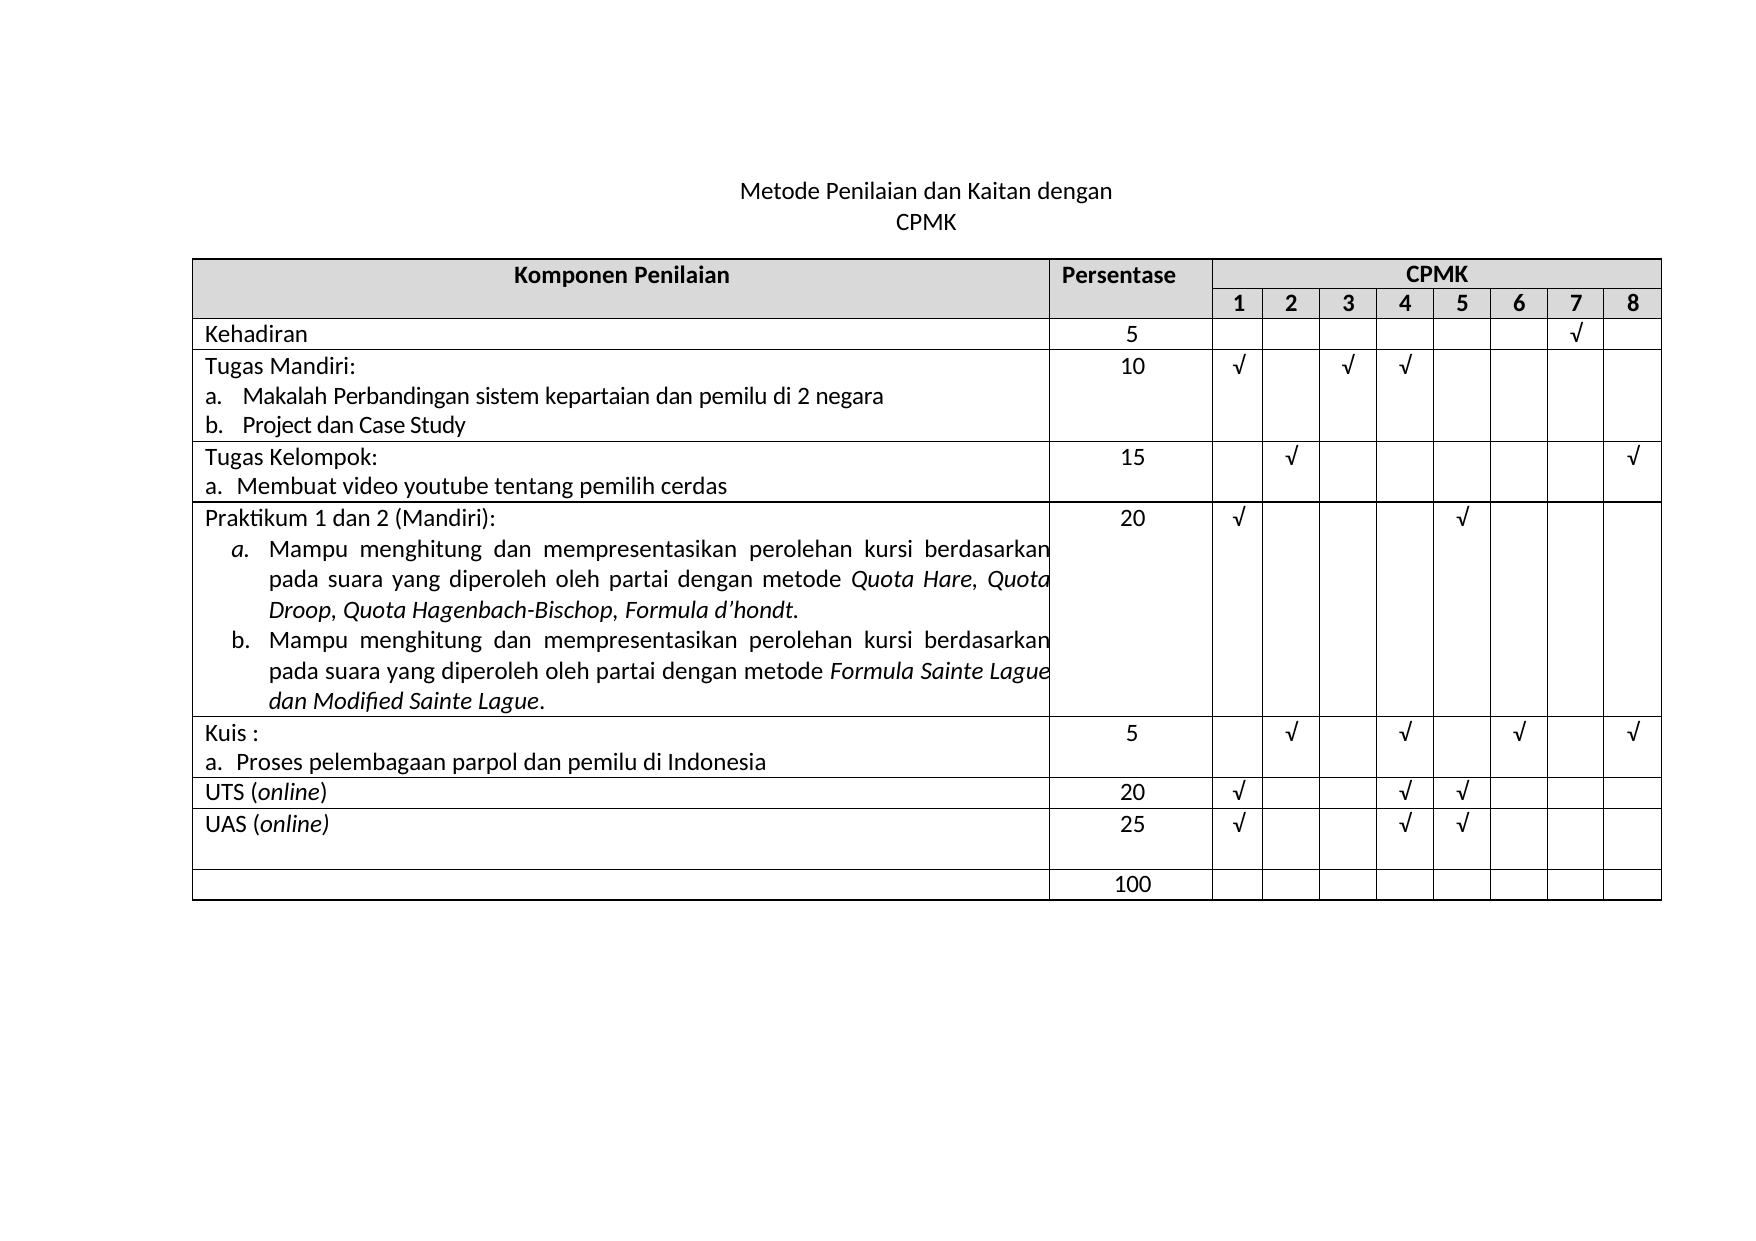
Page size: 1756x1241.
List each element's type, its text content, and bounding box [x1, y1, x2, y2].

table_cell [1604, 350, 1661, 441]
table_cell [1548, 503, 1603, 716]
table_cell [1320, 442, 1376, 501]
table_cell [1377, 503, 1433, 716]
table_cell [1320, 319, 1376, 349]
table_cell [1604, 503, 1661, 716]
table_cell [1434, 319, 1490, 349]
table_cell 2 [1263, 289, 1319, 318]
table_cell √ [1491, 717, 1547, 777]
table_cell [1548, 778, 1603, 807]
table_cell [1263, 319, 1319, 349]
table_cell 1 [1213, 289, 1262, 318]
table_cell [1491, 350, 1547, 441]
table_cell Tugas Mandiri: Makalah Perbandingan sistem kepartaian dan pemilu di 2 negara Project dan Case Study [193, 350, 1049, 441]
table_cell [1434, 870, 1490, 899]
table_cell [1377, 870, 1433, 899]
table_cell Praktikum 1 dan 2 (Mandiri): Mampu menghitung dan mempresentasikan perolehan kursi berdasarkan pada suara yang diperoleh oleh partai dengan metode Quota Hare, Quota Droop, Quota Hagenbach-Bischop, Formula d’hondt. Mampu menghitung dan mempresentasikan perolehan kursi berdasarkan pada suara yang diperoleh oleh partai dengan metode Formula Sainte Lague dan Modified Sainte Lague. [193, 503, 1049, 716]
table_cell UTS (online) [193, 778, 1049, 807]
table_cell √ [1434, 778, 1490, 807]
table_cell [1320, 870, 1376, 899]
table_cell [1263, 778, 1319, 807]
table_cell [1548, 442, 1603, 501]
table_cell √ [1604, 717, 1661, 777]
table_cell [1263, 870, 1319, 899]
table_cell [1491, 870, 1547, 899]
table_cell Tugas Kelompok: a. Membuat video youtube tentang pemilih cerdas [193, 442, 1049, 501]
table_header Komponen Penilaian [193, 260, 1049, 318]
table_cell Kuis : a. Proses pelembagaan parpol dan pemilu di Indonesia [193, 717, 1049, 777]
table_cell √ [1377, 778, 1433, 807]
table_cell [1213, 717, 1262, 777]
table_cell [1263, 809, 1319, 868]
table_cell [1548, 350, 1603, 441]
table_cell 15 [1050, 442, 1212, 501]
table_header Persentase [1050, 260, 1212, 318]
table_cell [1491, 778, 1547, 807]
table_cell [1377, 442, 1433, 501]
table_cell [1263, 350, 1319, 441]
table_cell [1377, 319, 1433, 349]
table_cell Kehadiran [193, 319, 1049, 349]
table_cell [1320, 717, 1376, 777]
table_cell 20 [1050, 778, 1212, 807]
table_cell [1320, 778, 1376, 807]
table_cell 5 [1050, 319, 1212, 349]
table_cell [1491, 809, 1547, 868]
table_cell [1491, 319, 1547, 349]
table_cell [1604, 778, 1661, 807]
table_cell 5 [1050, 717, 1212, 777]
table_cell √ [1213, 809, 1262, 868]
table_cell 3 [1320, 289, 1376, 318]
table_cell [1434, 442, 1490, 501]
table_cell [1320, 809, 1376, 868]
table_cell √ [1320, 350, 1376, 441]
table_cell [1548, 717, 1603, 777]
table_cell [1263, 503, 1319, 716]
table_cell 8 [1604, 289, 1661, 318]
table_cell √ [1263, 717, 1319, 777]
table_cell √ [1548, 319, 1603, 349]
table_cell 100 [1050, 870, 1212, 899]
table_cell 25 [1050, 809, 1212, 868]
table_cell [1604, 809, 1661, 868]
table_cell √ [1213, 503, 1262, 716]
table_cell [1491, 503, 1547, 716]
table_cell [1434, 717, 1490, 777]
table_cell 6 [1491, 289, 1547, 318]
table_header CPMK [1213, 260, 1661, 288]
table_cell [193, 870, 1049, 899]
table_cell √ [1434, 809, 1490, 868]
table_cell √ [1377, 350, 1433, 441]
table_cell [1548, 870, 1603, 899]
subtitle Metode Penilaian dan Kaitan dengan CPMK [707, 175, 1145, 236]
table_cell 20 [1050, 503, 1212, 716]
table_cell 10 [1050, 350, 1212, 441]
table_cell √ [1213, 350, 1262, 441]
table_cell [1320, 503, 1376, 716]
table_cell √ [1377, 809, 1433, 868]
table_cell 5 [1434, 289, 1490, 318]
table_cell √ [1377, 717, 1433, 777]
table_cell √ [1263, 442, 1319, 501]
table_cell [1213, 870, 1262, 899]
table_cell [1604, 870, 1661, 899]
table_cell √ [1604, 442, 1661, 501]
table_cell [1434, 350, 1490, 441]
table_cell [1491, 442, 1547, 501]
table_cell 7 [1548, 289, 1603, 318]
table_cell 4 [1377, 289, 1433, 318]
table_cell √ [1434, 503, 1490, 716]
table_cell [1604, 319, 1661, 349]
table_cell √ [1213, 778, 1262, 807]
table_cell UAS (online) [193, 809, 1049, 868]
table_cell [1213, 319, 1262, 349]
table_cell [1548, 809, 1603, 868]
table_cell [1213, 442, 1262, 501]
